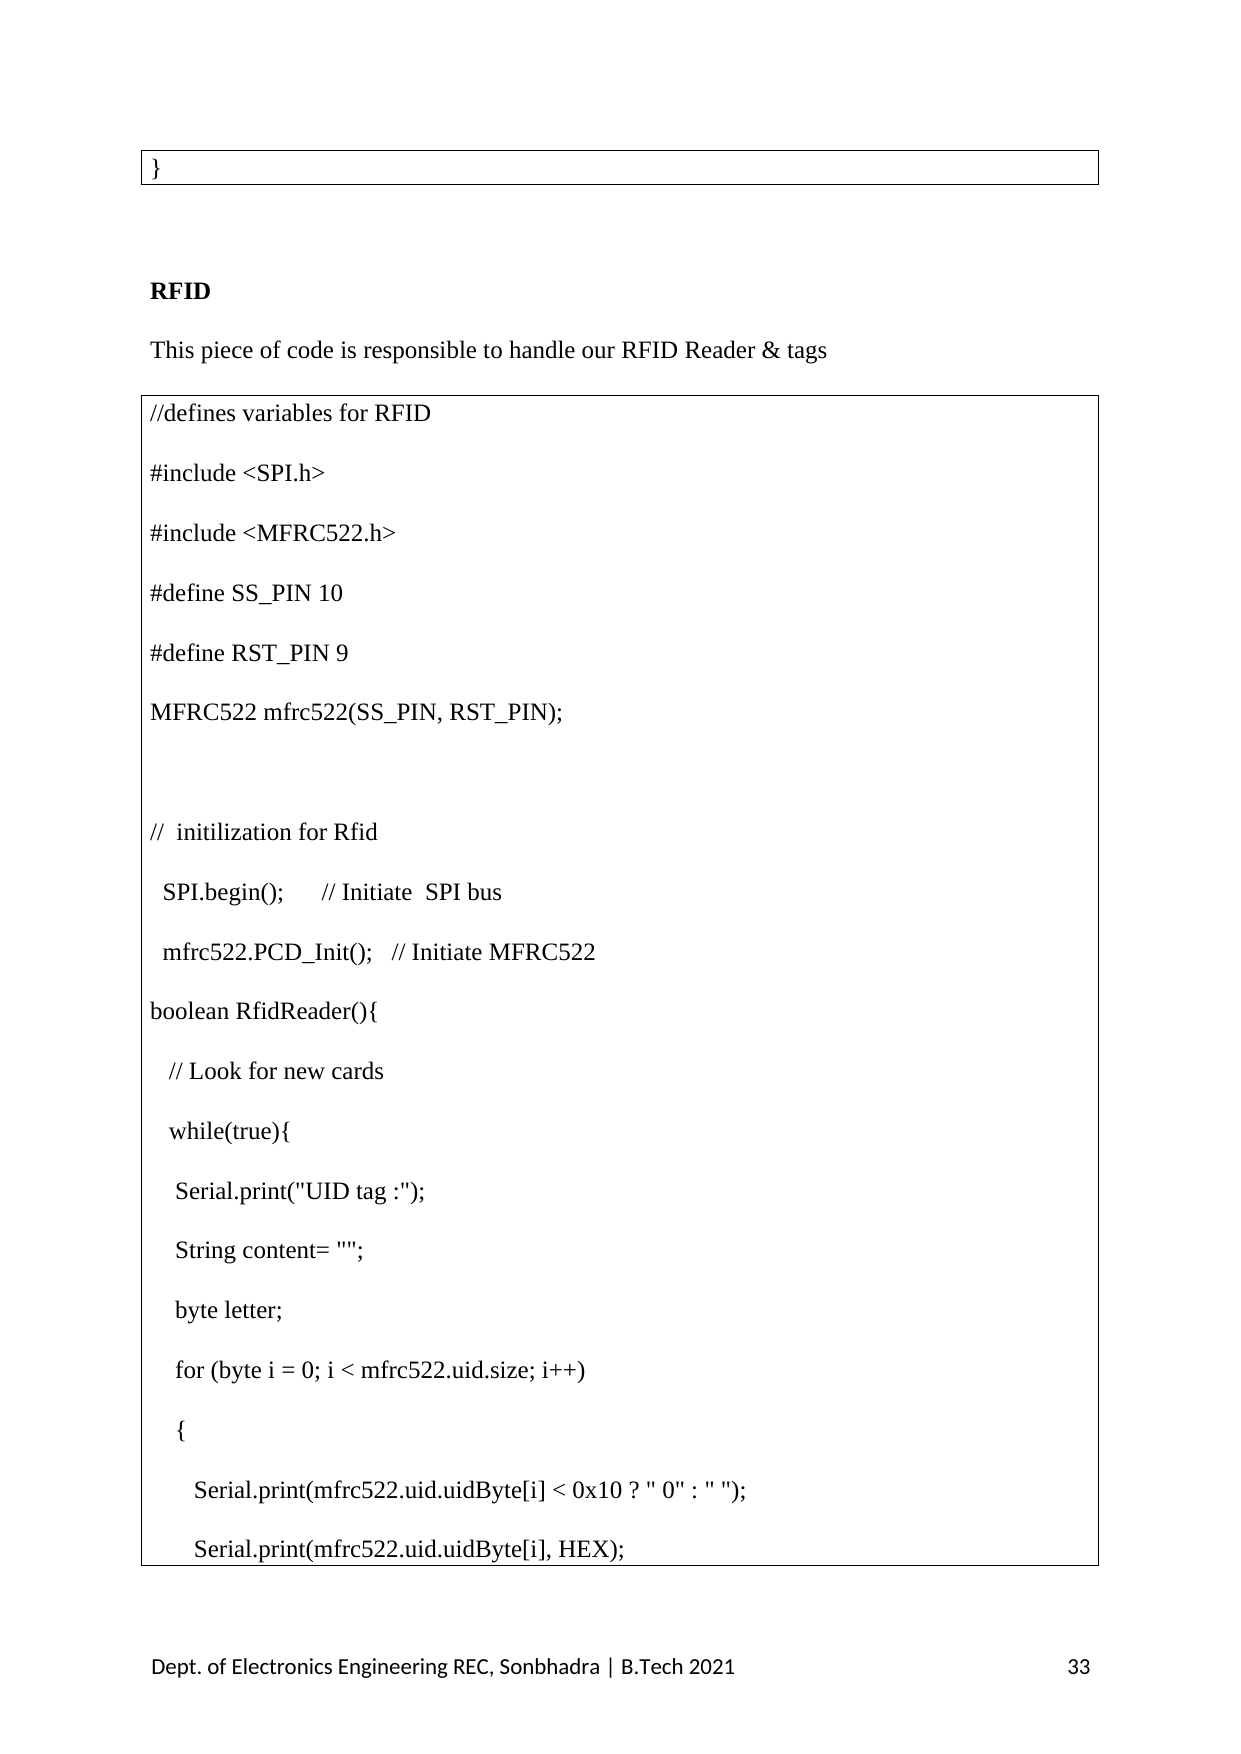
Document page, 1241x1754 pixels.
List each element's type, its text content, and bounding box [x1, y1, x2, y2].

text boolean RfidReader(){ [142, 993, 1098, 1025]
text { [142, 1412, 1098, 1444]
text Serial.print(mfrc522.uid.uidByte[i], HEX); [142, 1531, 1098, 1565]
text byte letter; [142, 1292, 1098, 1324]
text Serial.print(mfrc522.uid.uidByte[i] < 0x10 ? " 0" : " "); [142, 1472, 1098, 1503]
text } [142, 151, 1098, 184]
text #define RST_PIN 9 [142, 634, 1098, 666]
text MFRC522 mfrc522(SS_PIN, RST_PIN); [142, 694, 1098, 726]
text while(true){ [142, 1113, 1098, 1145]
text String content= ""; [142, 1232, 1098, 1264]
text for (byte i = 0; i < mfrc522.uid.size; i++) [142, 1352, 1098, 1384]
text RFID [150, 276, 1090, 304]
text Serial.print("UID tag :"); [142, 1173, 1098, 1204]
text //defines variables for RFID [142, 396, 1098, 427]
text SPI.begin(); // Initiate SPI bus [142, 874, 1098, 906]
text #include <MFRC522.h> [142, 515, 1098, 547]
text // initilization for Rfid [142, 814, 1098, 846]
text // Look for new cards [142, 1053, 1098, 1085]
text mfrc522.PCD_Init(); // Initiate MFRC522 [142, 933, 1098, 965]
text #include <SPI.h> [142, 455, 1098, 487]
text This piece of code is responsible to handle our RFID Reader & tags [150, 336, 1090, 364]
text #define SS_PIN 10 [142, 575, 1098, 607]
